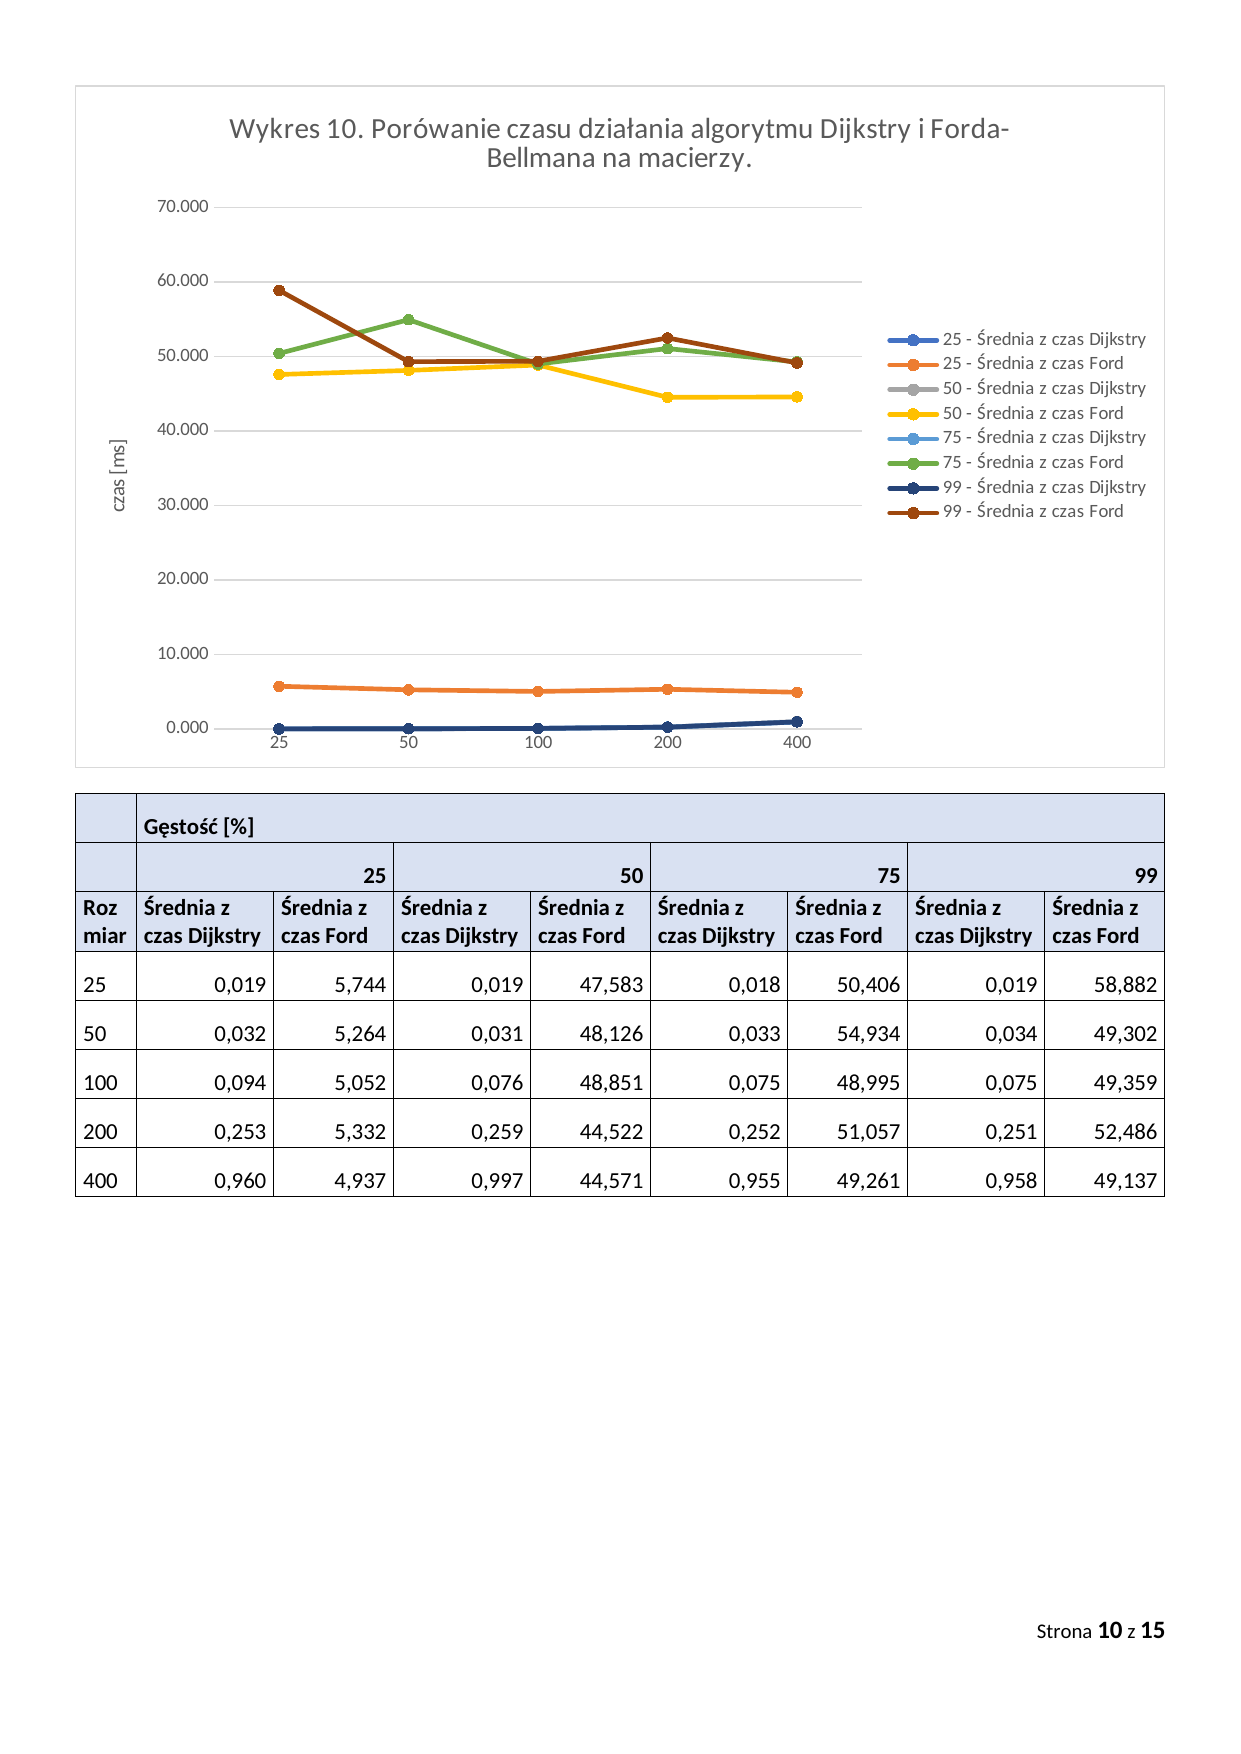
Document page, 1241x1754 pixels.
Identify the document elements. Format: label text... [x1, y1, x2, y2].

table_cell 0,034 [908, 1001, 1044, 1049]
table_cell 0,252 [651, 1099, 787, 1147]
table_cell 52,486 [1045, 1099, 1164, 1147]
table_cell 0,094 [137, 1050, 273, 1098]
table_cell 0,019 [394, 952, 530, 1000]
table_cell 0,033 [651, 1001, 787, 1049]
table_cell Średnia z czas Dijkstry [137, 892, 273, 951]
table_cell 49,359 [1045, 1050, 1164, 1098]
table_cell Średnia z czas Ford [274, 892, 393, 951]
table_cell 5,332 [274, 1099, 393, 1147]
table_cell 4,937 [274, 1148, 393, 1196]
table_cell 44,522 [531, 1099, 650, 1147]
table_cell 49,261 [788, 1148, 907, 1196]
table_cell 0,958 [908, 1148, 1044, 1196]
table_cell 0,251 [908, 1099, 1044, 1147]
table_cell 48,995 [788, 1050, 907, 1098]
table_cell 48,851 [531, 1050, 650, 1098]
table_cell 44,571 [531, 1148, 650, 1196]
table_cell 5,264 [274, 1001, 393, 1049]
table_cell 49,137 [1045, 1148, 1164, 1196]
table_cell 0,031 [394, 1001, 530, 1049]
table_cell 0,955 [651, 1148, 787, 1196]
table_cell 200 [76, 1099, 136, 1147]
table_cell 0,259 [394, 1099, 530, 1147]
table_cell 25 [76, 952, 136, 1000]
table_cell 54,934 [788, 1001, 907, 1049]
table_cell Średnia z czas Dijkstry [651, 892, 787, 951]
table_cell 0,997 [394, 1148, 530, 1196]
table_header Gęstość [%] [137, 794, 1164, 842]
table_cell 0,075 [651, 1050, 787, 1098]
table_cell 75 [651, 843, 907, 891]
table_cell 0,253 [137, 1099, 273, 1147]
table_cell 5,744 [274, 952, 393, 1000]
table_cell Średnia z czas Dijkstry [908, 892, 1044, 951]
table_cell 50 [76, 1001, 136, 1049]
table_cell 0,075 [908, 1050, 1044, 1098]
table_cell Rozmiar [76, 892, 136, 951]
table_cell 99 [908, 843, 1164, 891]
table_cell 0,019 [137, 952, 273, 1000]
table_cell 50 [394, 843, 650, 891]
table_cell 0,018 [651, 952, 787, 1000]
table_cell 25 [137, 843, 393, 891]
table_header [76, 794, 136, 842]
table_cell Średnia z czas Dijkstry [394, 892, 530, 951]
table_cell 0,019 [908, 952, 1044, 1000]
table_cell Średnia z czas Ford [1045, 892, 1164, 951]
table_cell 0,960 [137, 1148, 273, 1196]
table_cell Średnia z czas Ford [788, 892, 907, 951]
table_cell 50,406 [788, 952, 907, 1000]
table_cell 48,126 [531, 1001, 650, 1049]
table_cell [76, 843, 136, 891]
table_cell 47,583 [531, 952, 650, 1000]
table_cell 100 [76, 1050, 136, 1098]
table_cell 400 [76, 1148, 136, 1196]
table_cell 0,076 [394, 1050, 530, 1098]
table_cell 49,302 [1045, 1001, 1164, 1049]
table_cell 58,882 [1045, 952, 1164, 1000]
table_cell Średnia z czas Ford [531, 892, 650, 951]
table_cell 5,052 [274, 1050, 393, 1098]
table_cell 0,032 [137, 1001, 273, 1049]
table_cell 51,057 [788, 1099, 907, 1147]
